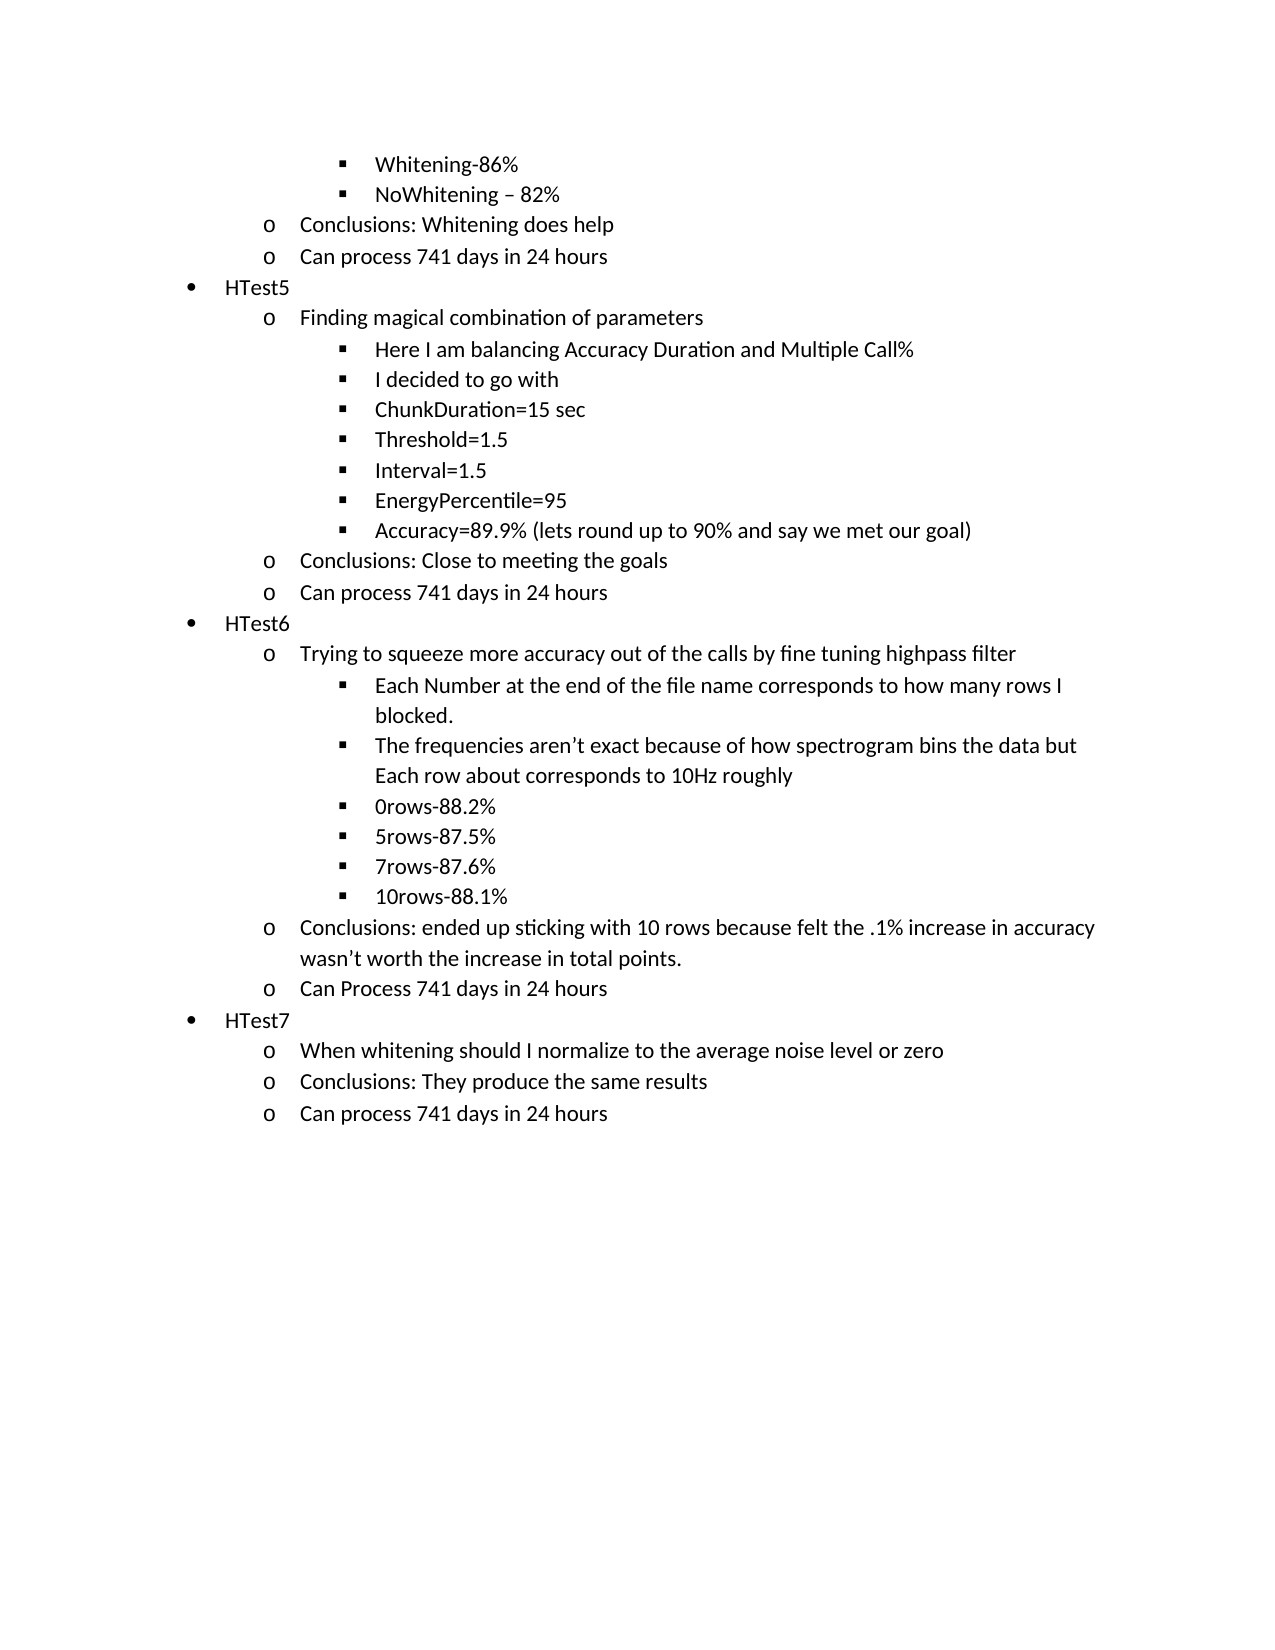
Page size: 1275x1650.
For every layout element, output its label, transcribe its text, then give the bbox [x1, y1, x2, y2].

list I decided to go with [337, 365, 1125, 393]
list Finding magical combination of parameters [262, 303, 1125, 333]
list Conclusions: Whitening does help [262, 210, 1125, 239]
list HTest5 [187, 273, 1125, 301]
list Whitening-86% [337, 150, 1125, 178]
list NoWhitening – 82% [337, 180, 1125, 208]
list Interval=1.5 [337, 456, 1125, 484]
list When whitening should I normalize to the average noise level or zero [262, 1036, 1125, 1065]
list Can process 741 days in 24 hours [262, 1099, 1125, 1128]
list Threshold=1.5 [337, 426, 1125, 454]
list EnergyPercentile=95 [337, 486, 1125, 514]
list Here I am balancing Accuracy Duration and Multiple Call% [337, 335, 1125, 363]
list Trying to squeeze more accuracy out of the calls by fine tuning highpass filter [262, 639, 1125, 669]
list HTest7 [187, 1006, 1125, 1034]
list Accuracy=89.9% (lets round up to 90% and say we met our goal) [337, 516, 1125, 544]
list 7rows-87.6% [337, 852, 1125, 880]
list Can process 741 days in 24 hours [262, 578, 1125, 607]
list 0rows-88.2% [337, 792, 1125, 820]
list HTest6 [187, 609, 1125, 637]
list 5rows-87.5% [337, 822, 1125, 850]
list Can Process 741 days in 24 hours [262, 974, 1125, 1003]
list Conclusions: Close to meeting the goals [262, 546, 1125, 576]
list Each Number at the end of the file name corresponds to how many rows I blocked. [337, 671, 1125, 729]
list Conclusions: They produce the same results [262, 1067, 1125, 1097]
list The frequencies aren’t exact because of how spectrogram bins the data but Each row about corresponds to 10Hz roughly [337, 731, 1125, 790]
list Conclusions: ended up sticking with 10 rows because felt the .1% increase in accuracy wasn’t worth the increase in total points. [262, 913, 1125, 972]
list 10rows-88.1% [337, 882, 1125, 911]
list ChunkDuration=15 sec [337, 395, 1125, 423]
list Can process 741 days in 24 hours [262, 242, 1125, 271]
